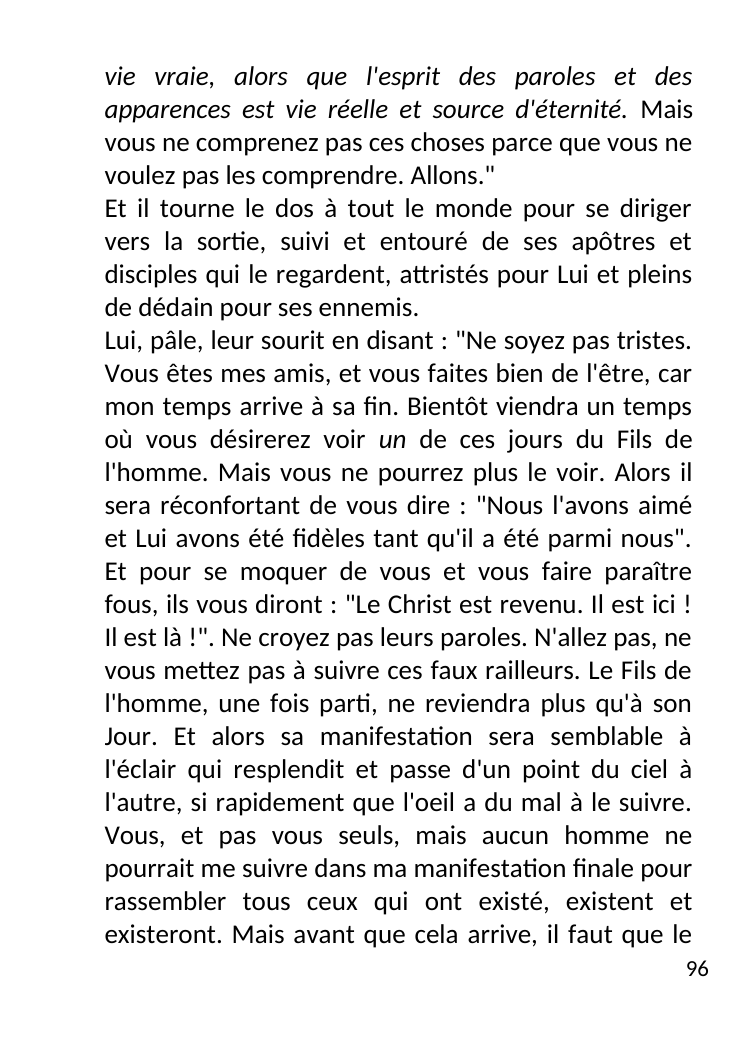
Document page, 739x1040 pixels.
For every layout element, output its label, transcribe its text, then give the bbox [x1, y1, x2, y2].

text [104, 323, 693, 951]
text Et il tourne le dos à tout le monde pour se diriger vers la sortie, suivi et entouré de ses apôtres et disciples qui le regardent, attristés pour Lui et pleins de dédain pour ses ennemis. [104, 191, 693, 323]
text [104, 59, 693, 191]
